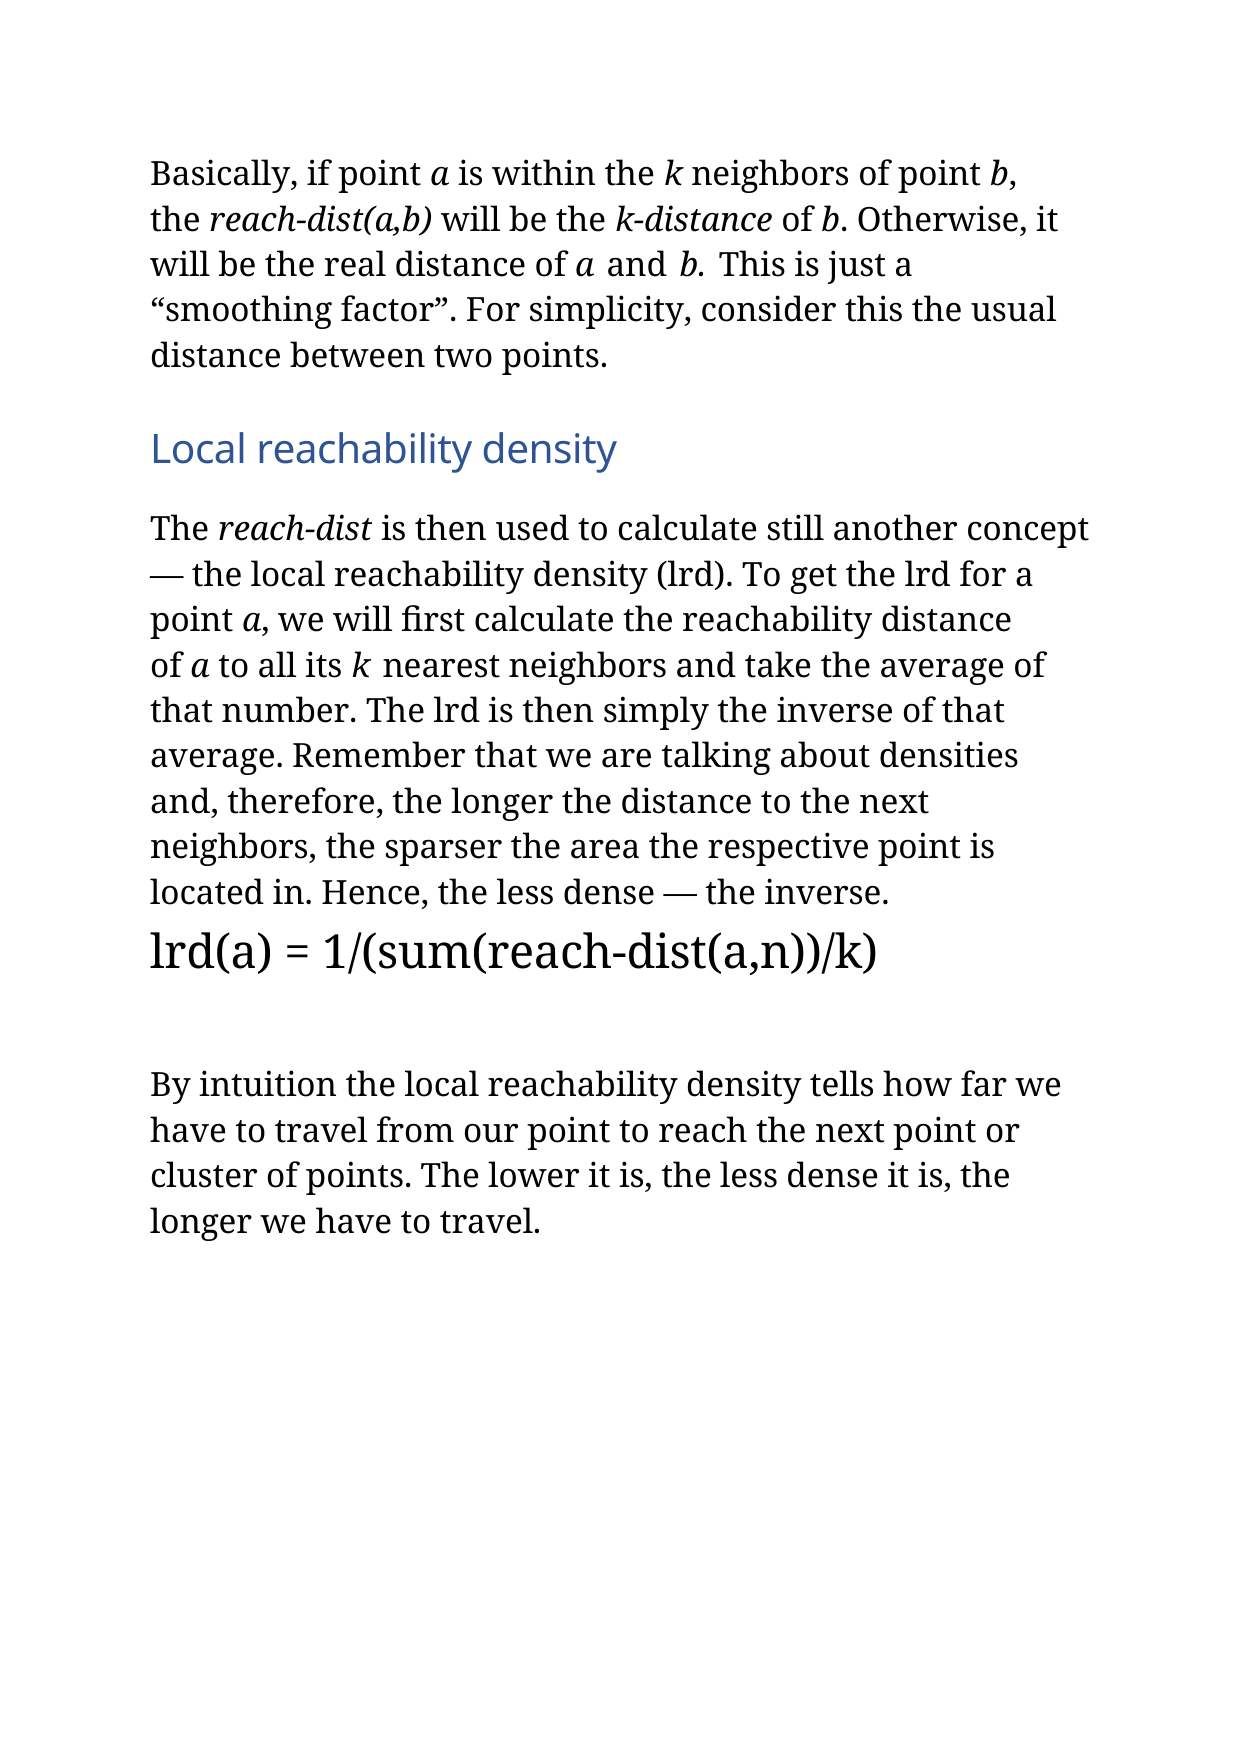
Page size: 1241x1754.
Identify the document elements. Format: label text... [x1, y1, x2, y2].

text Basically, if point a is within the k neighbors of point b, the reach-dist(a,b) will be the k-distance of b. Otherwise, it will be the real distance of a and b. This is just a “smoothing factor”. For simplicity, consider this the usual distance between two points. [150, 150, 1090, 377]
text By intuition the local reachability density tells how far we have to travel from our point to reach the next point or cluster of points. The lower it is, the less dense it is, the longer we have to travel. [150, 1061, 1090, 1243]
text lrd(a) = 1/(sum(reach-dist(a,n))/k) [150, 914, 1090, 983]
subtitle Local reachability density [150, 420, 1090, 475]
text The reach-dist is then used to calculate still another concept — the local reachability density (lrd). To get the lrd for a point a, we will first calculate the reachability distance of a to all its k nearest neighbors and take the average of that number. The lrd is then simply the inverse of that average. Remember that we are talking about densities and, therefore, the longer the distance to the next neighbors, the sparser the area the respective point is located in. Hence, the less dense — the inverse. [150, 505, 1090, 914]
